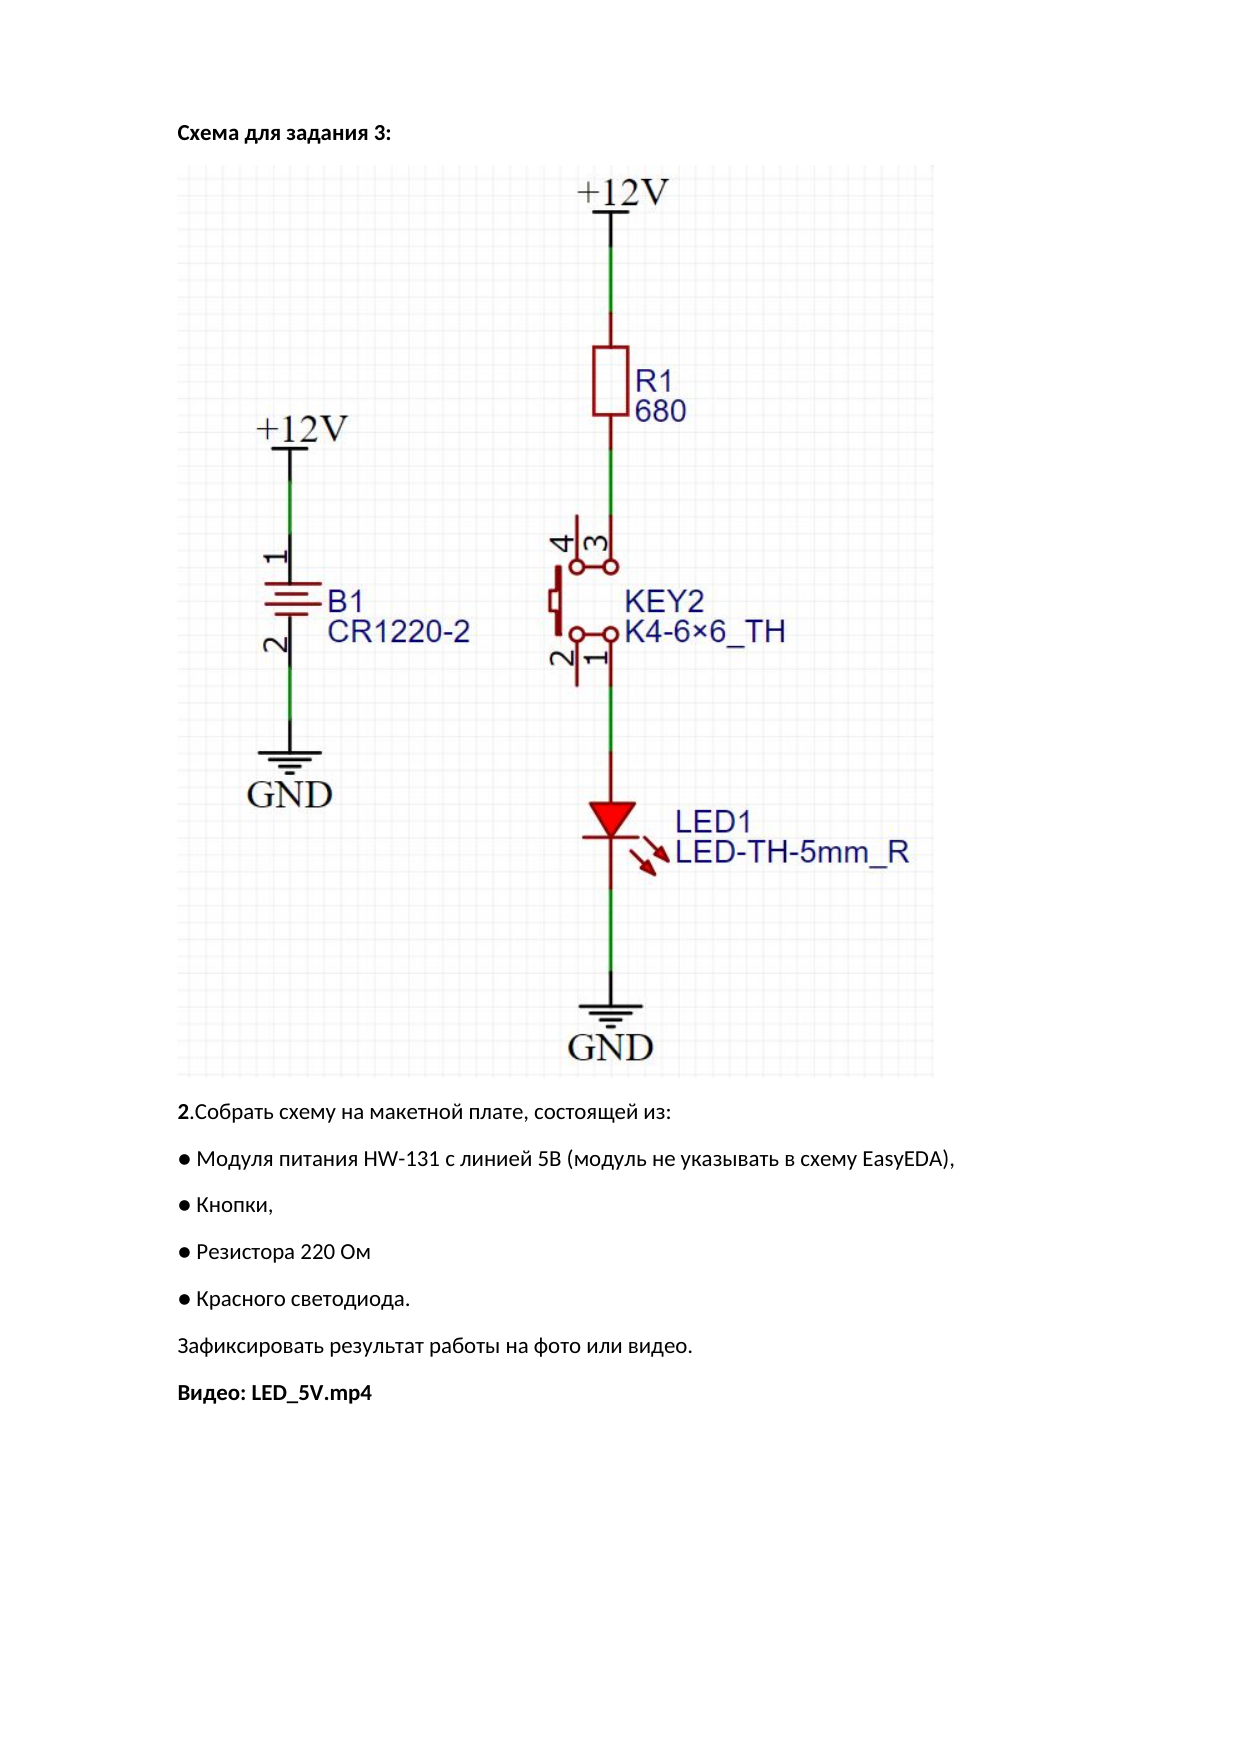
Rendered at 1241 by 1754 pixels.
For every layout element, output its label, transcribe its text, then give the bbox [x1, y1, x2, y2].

text ● Резистора 220 Ом [177, 1237, 1152, 1266]
text ● Красного светодиода. [177, 1284, 1152, 1312]
text ● Кнопки, [177, 1191, 1152, 1219]
text Зафиксировать результат работы на фото или видео. [177, 1331, 1152, 1359]
text Схема для задания 3: [177, 118, 1152, 146]
picture [177, 165, 934, 1078]
text ● Модуля питания HW-131 с линией 5В (модуль не указывать в схему EasyEDA), [177, 1144, 1152, 1172]
text Видео: LED_5V.mp4 [177, 1378, 1152, 1406]
text 2.Собрать схему на макетной плате, состоящей из: [177, 1097, 1152, 1125]
